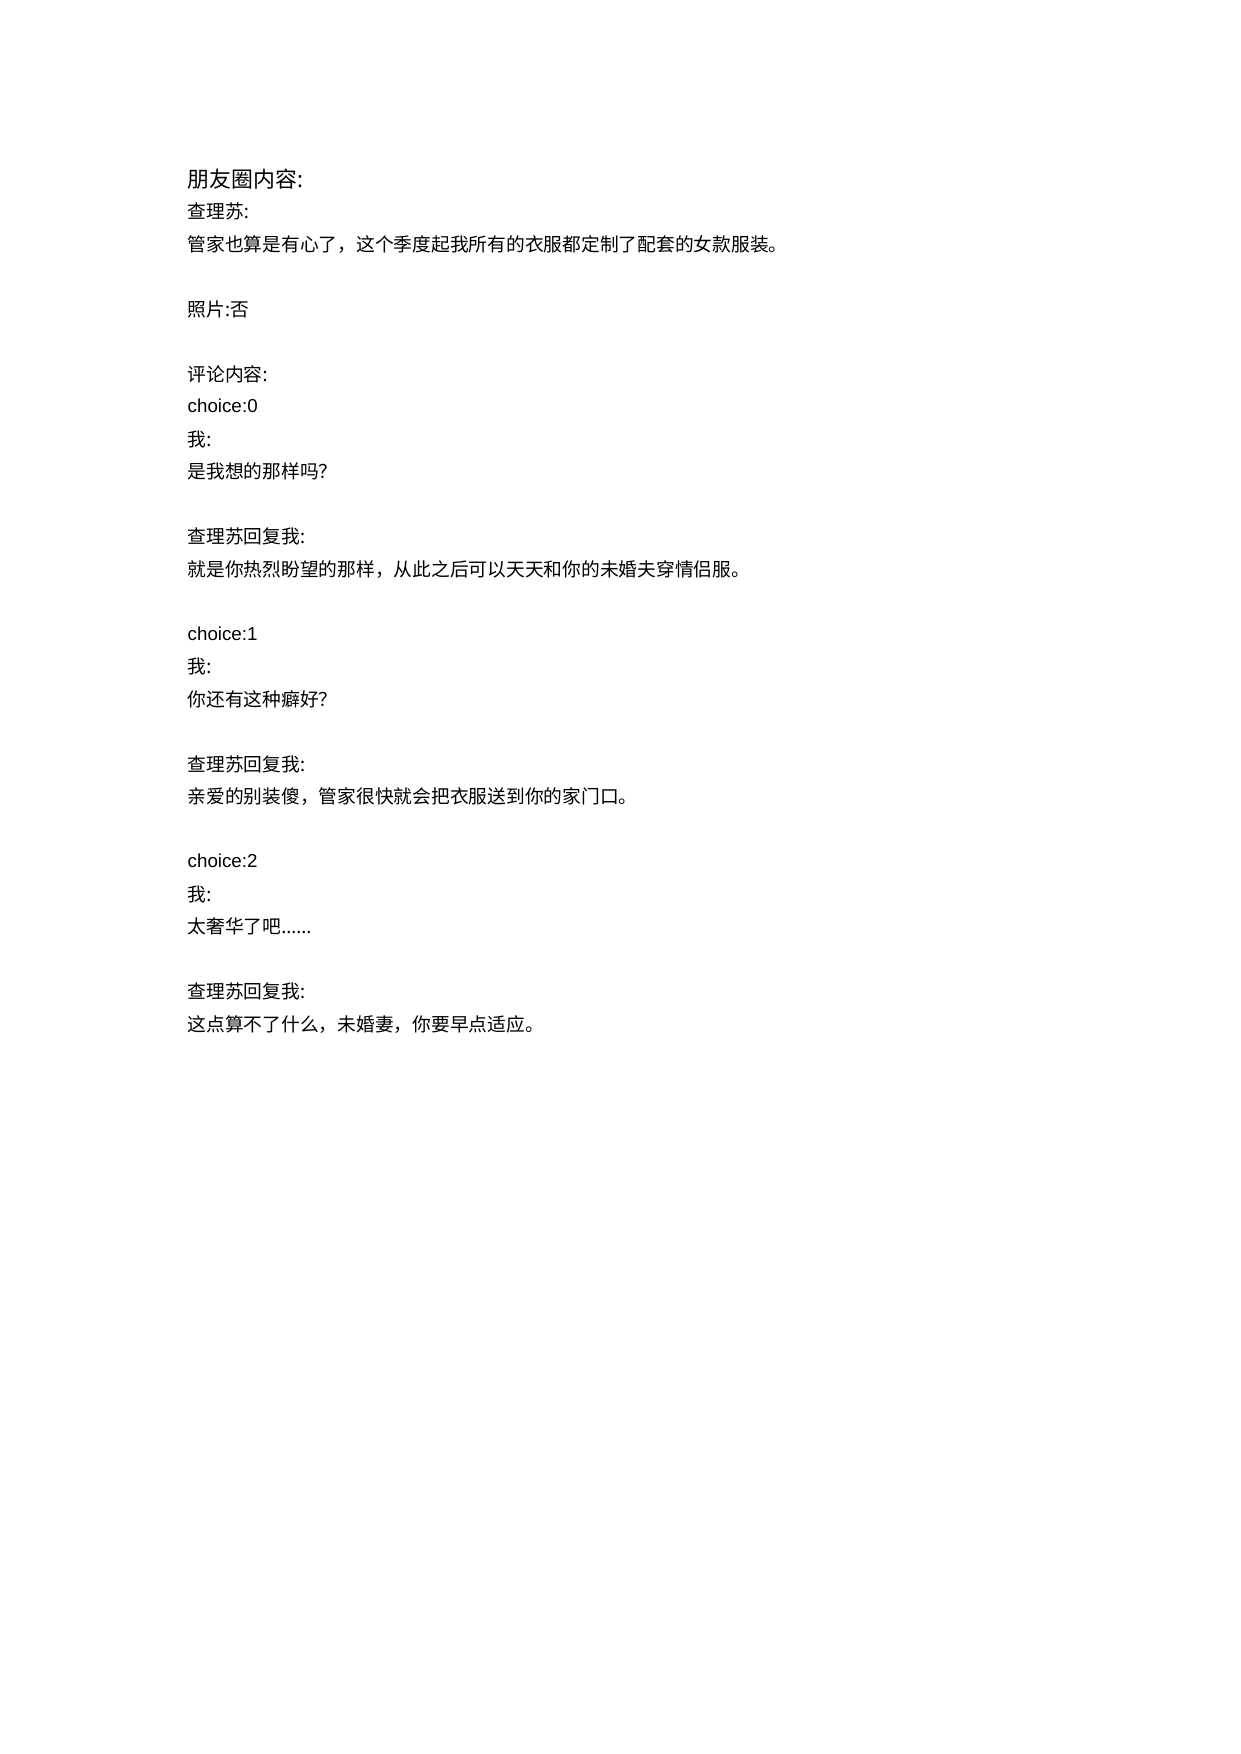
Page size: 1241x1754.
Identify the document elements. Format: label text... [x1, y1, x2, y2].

text 评论内容: [187, 357, 1053, 389]
text 你还有这种癖好？ [187, 682, 1053, 714]
text choice:2 我: [187, 844, 1053, 909]
text 查理苏回复我: [187, 747, 1053, 779]
text 照片:否 [187, 292, 1053, 324]
text 就是你热烈盼望的那样，从此之后可以天天和你的未婚夫穿情侣服。 [187, 552, 1053, 584]
text 管家也算是有心了，这个季度起我所有的衣服都定制了配套的女款服装。 [187, 227, 1053, 259]
text choice:1 我: [187, 617, 1053, 682]
text 是我想的那样吗？ [187, 454, 1053, 487]
text 查理苏回复我: [187, 519, 1053, 552]
text 这点算不了什么，未婚妻，你要早点适应。 [187, 1007, 1053, 1039]
text 查理苏: [187, 194, 1053, 227]
text 太奢华了吧...... [187, 909, 1053, 942]
text choice:0 我: [187, 389, 1053, 454]
text 查理苏回复我: [187, 974, 1053, 1007]
text 亲爱的别装傻，管家很快就会把衣服送到你的家门口。 [187, 779, 1053, 812]
text 朋友圈内容: [187, 162, 1053, 194]
